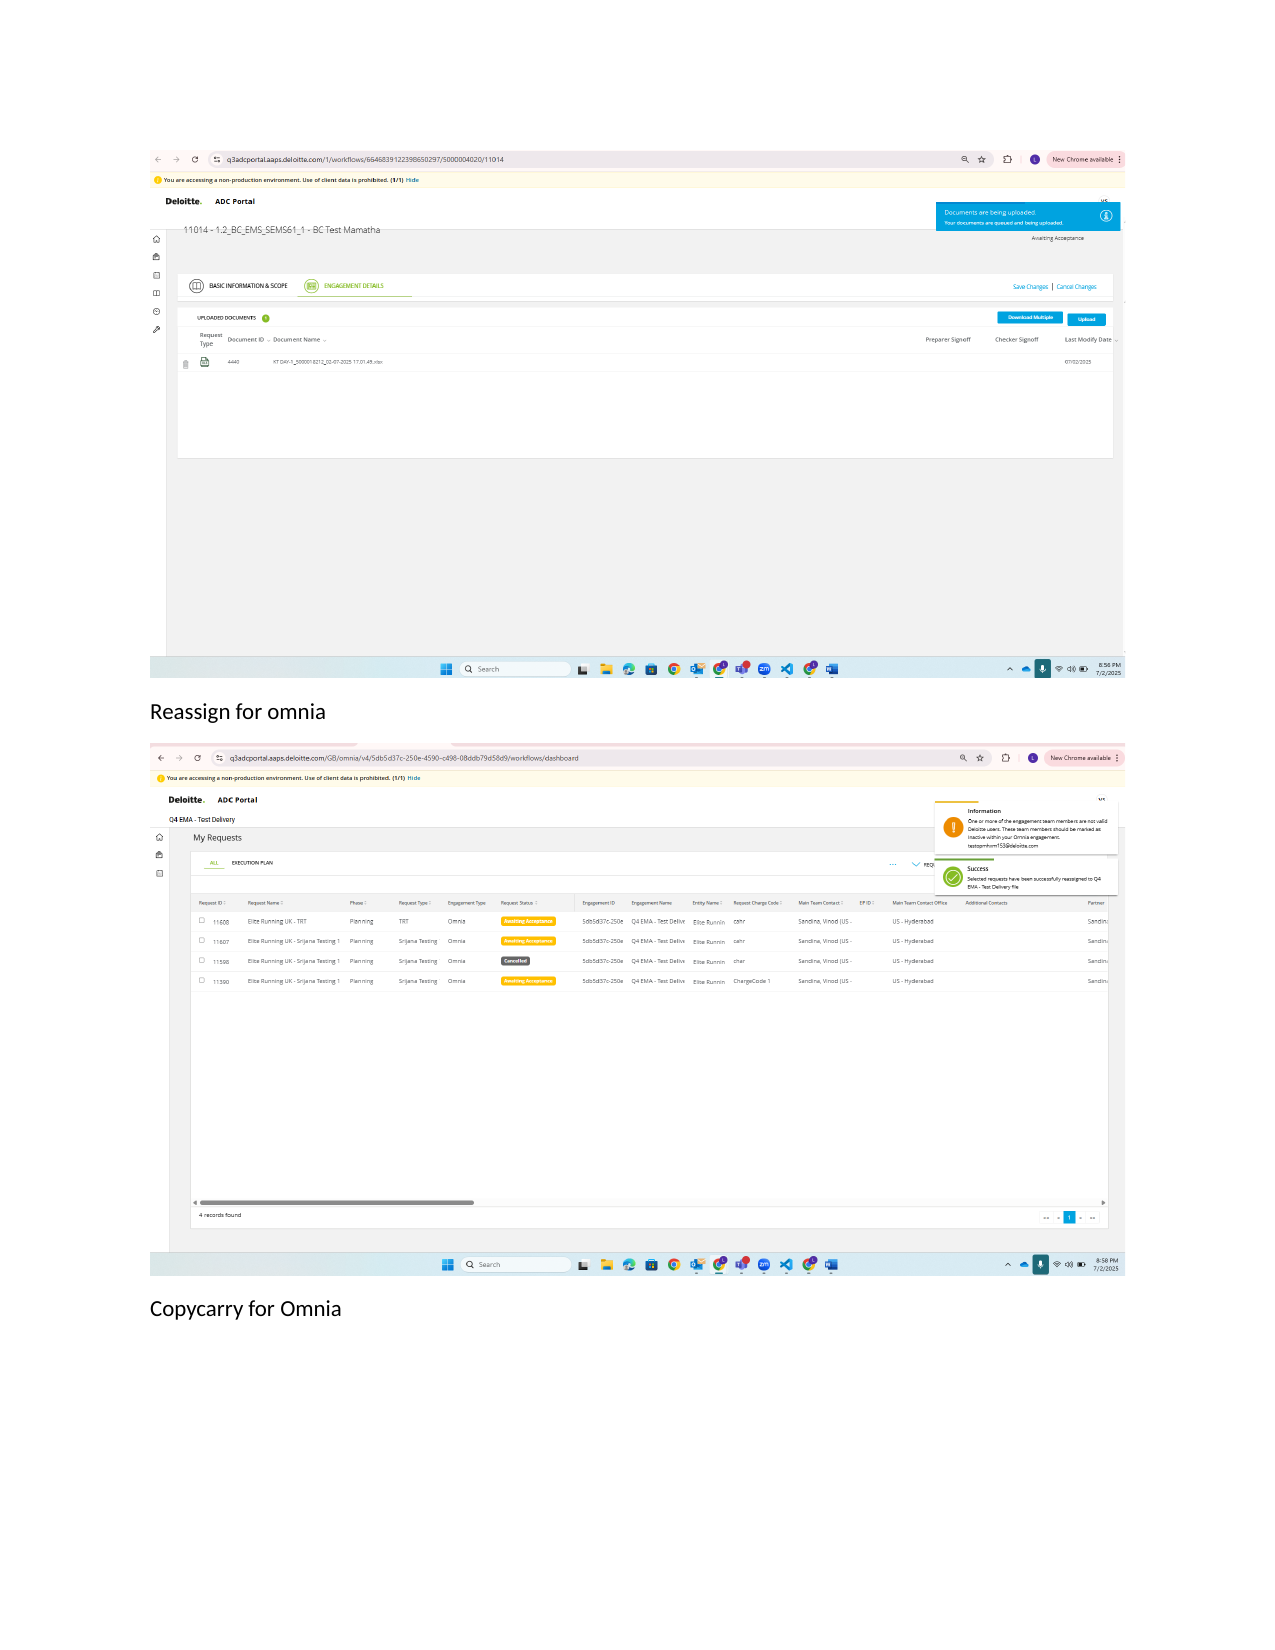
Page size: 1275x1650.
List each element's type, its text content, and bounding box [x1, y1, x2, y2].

picture [150, 150, 1125, 678]
text Copycarry for Omnia [150, 1294, 1125, 1323]
text Reassign for omnia [150, 697, 1125, 725]
picture [150, 743, 1125, 1276]
